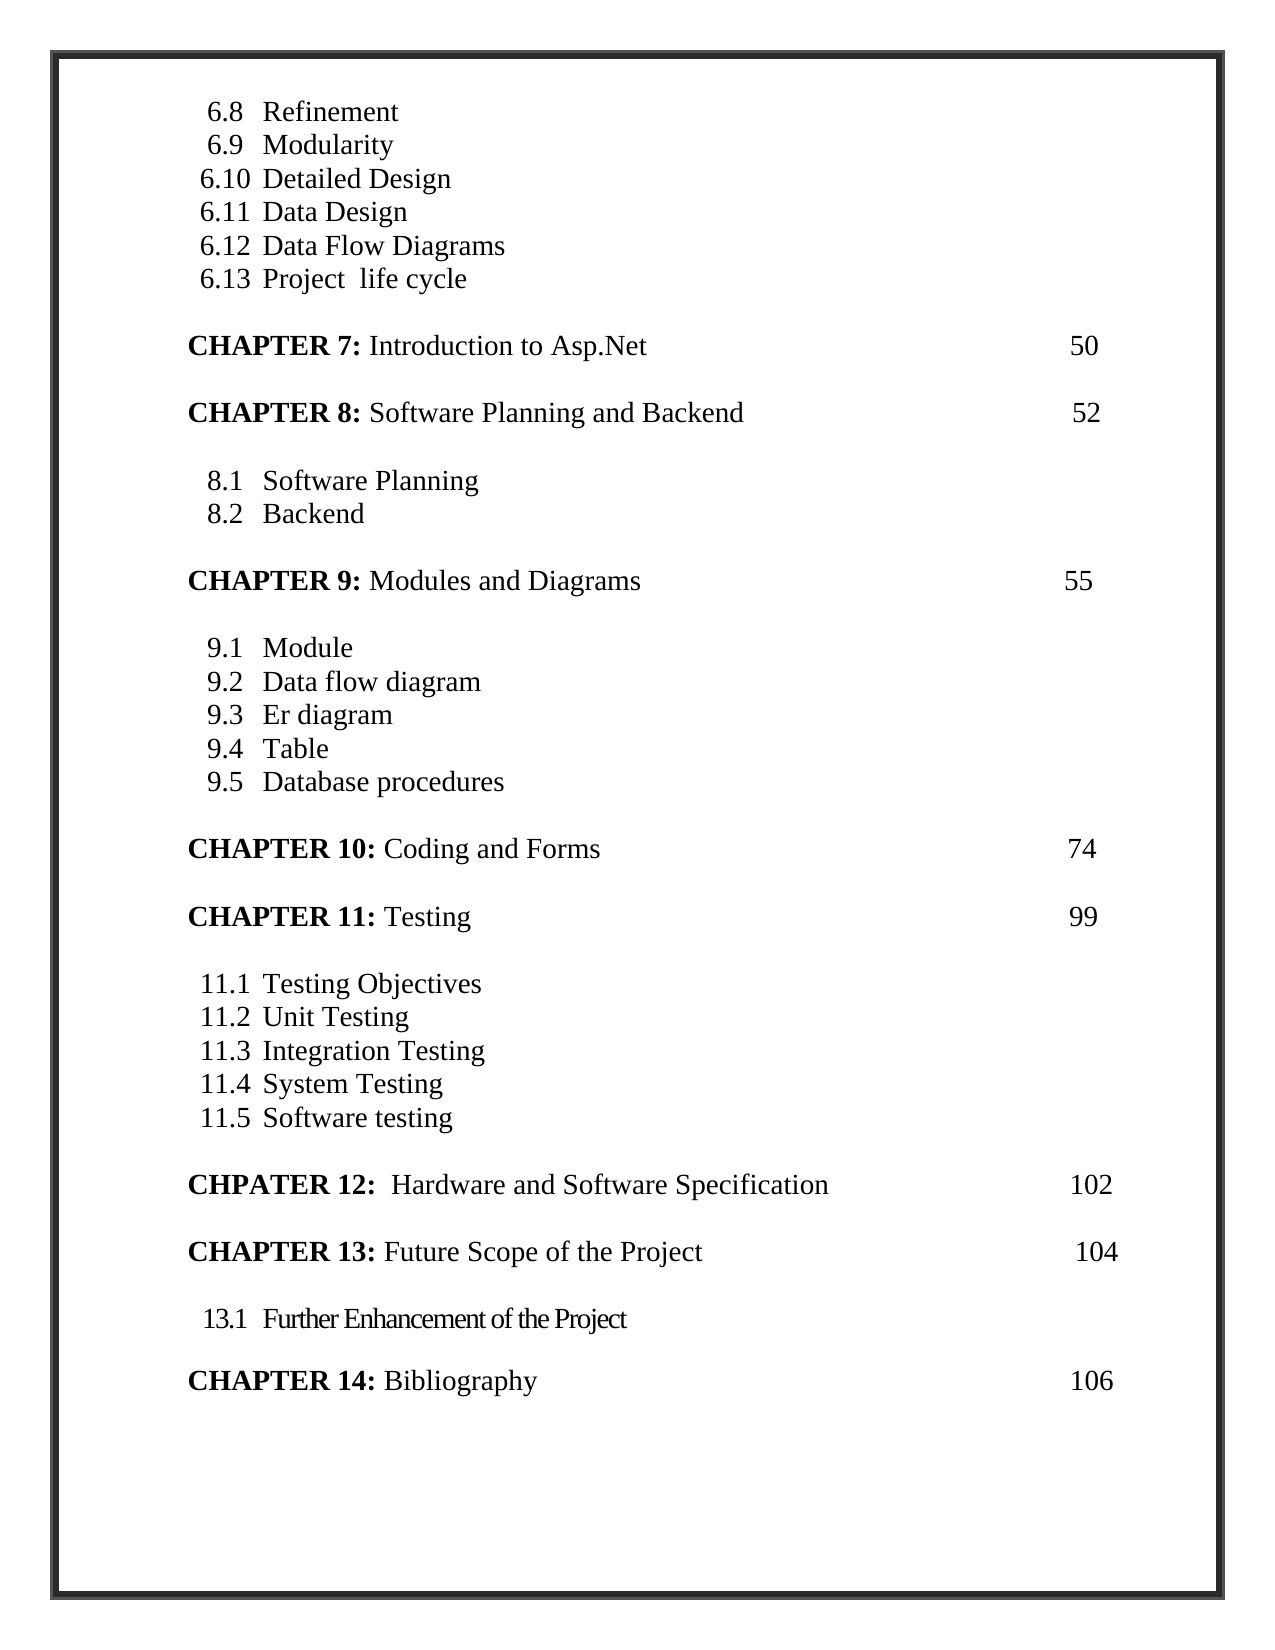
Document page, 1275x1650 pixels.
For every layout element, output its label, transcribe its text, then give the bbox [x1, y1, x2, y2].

text CHAPTER 11: Testing 99 [187, 899, 1125, 932]
list Modularity [225, 127, 1125, 161]
list Software Planning [225, 463, 1125, 496]
list Backend [225, 496, 1125, 530]
list Database procedures [225, 764, 1125, 798]
list Data Design [225, 194, 1125, 228]
list Unit Testing [225, 999, 1125, 1033]
list Refinement [225, 94, 1125, 127]
list Integration Testing [225, 1033, 1125, 1066]
text CHAPTER 9: Modules and Diagrams 55 [187, 563, 1125, 597]
list Data flow diagram [225, 664, 1125, 697]
text CHAPTER 8: Software Planning and Backend 52 [187, 396, 1125, 429]
text CHAPTER 13: Future Scope of the Project 104 [187, 1234, 1125, 1268]
list Detailed Design [225, 161, 1125, 194]
list Testing Objectives [225, 966, 1125, 999]
list Software testing [225, 1100, 1125, 1133]
text CHAPTER 14: Bibliography 106 [187, 1363, 1125, 1397]
text CHAPTER 7: Introduction to Asp.Net 50 [187, 328, 1125, 362]
list System Testing [225, 1066, 1125, 1100]
list Er diagram [225, 697, 1125, 731]
text CHPATER 12: Hardware and Software Specification 102 [187, 1167, 1125, 1201]
list Module [225, 630, 1125, 664]
list Data Flow Diagrams [225, 228, 1125, 261]
list Table [225, 731, 1125, 764]
text CHAPTER 10: Coding and Forms 74 [187, 832, 1125, 865]
list Project life cycle [225, 261, 1125, 295]
list Further Enhancement of the Project [225, 1301, 1125, 1335]
